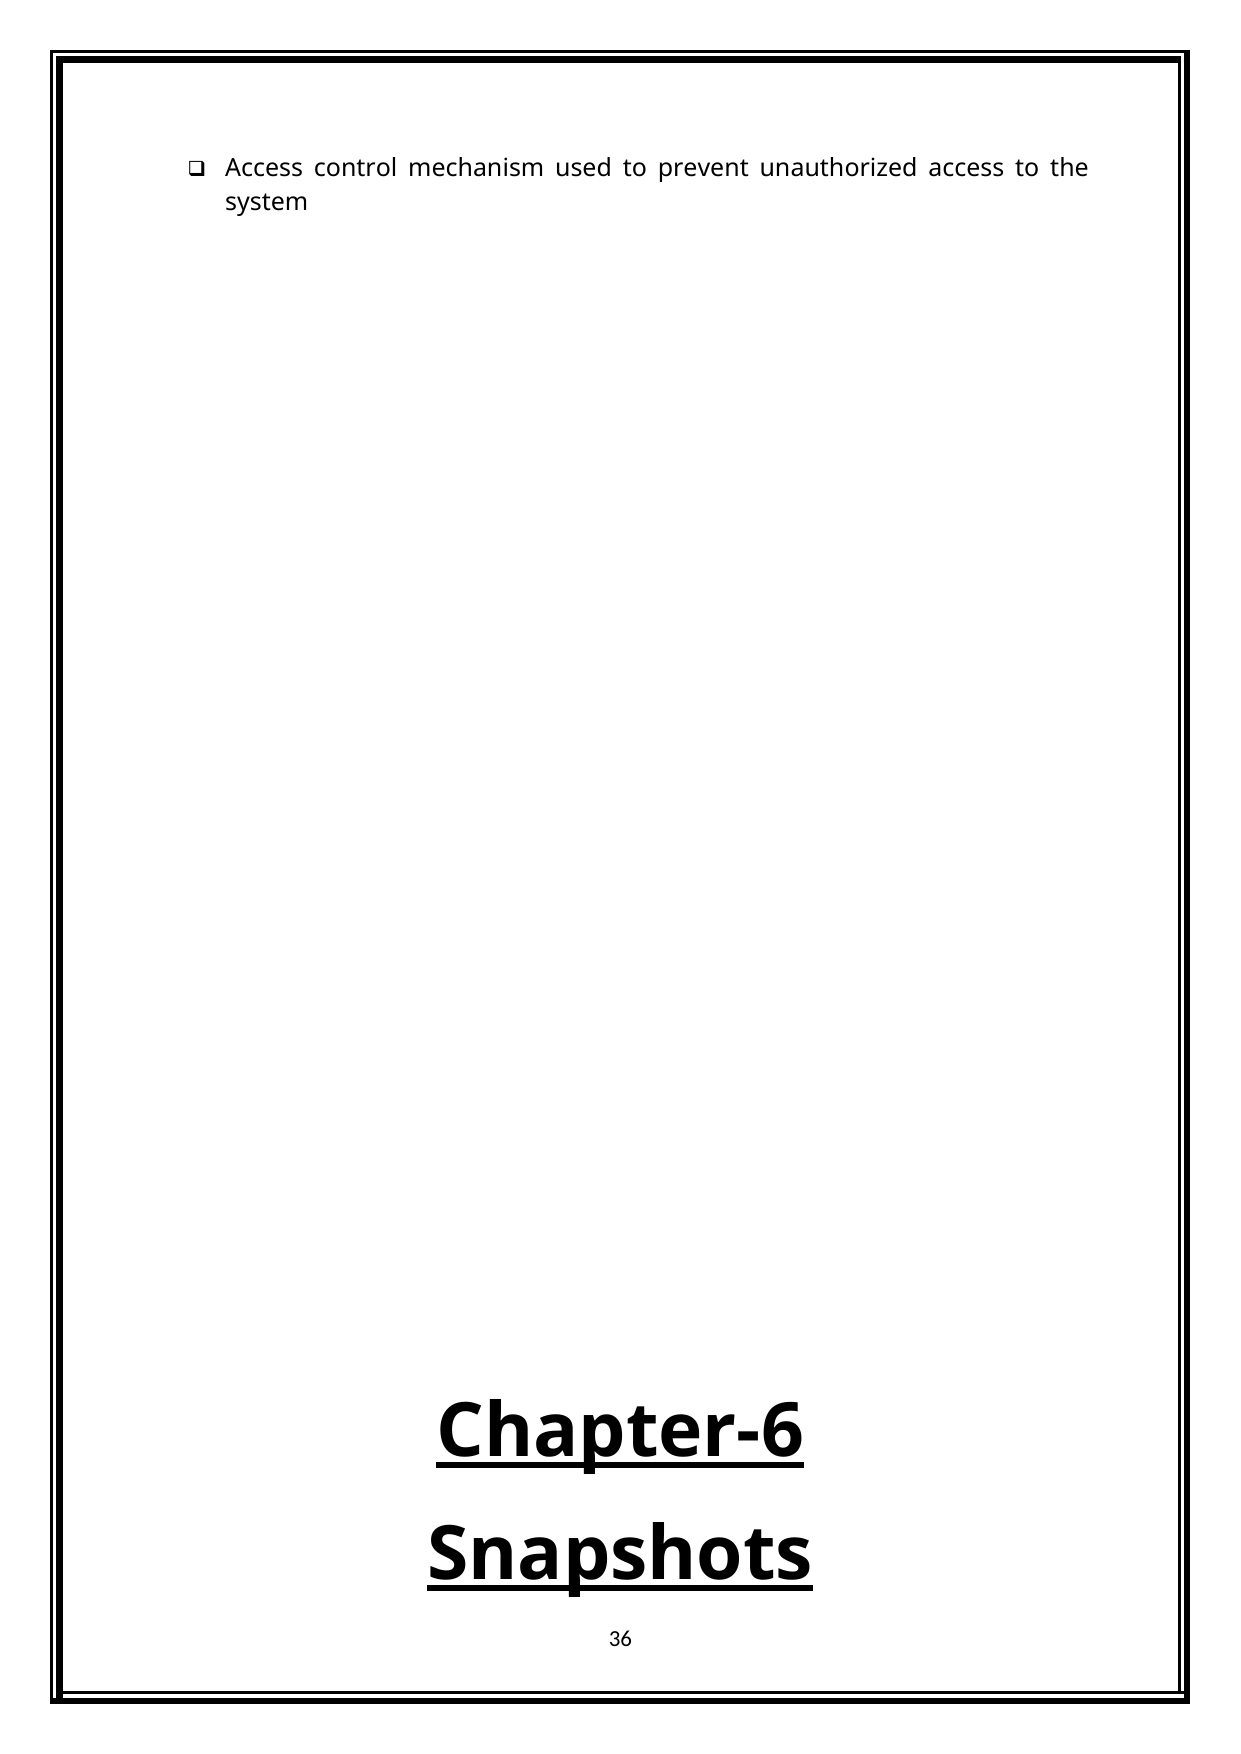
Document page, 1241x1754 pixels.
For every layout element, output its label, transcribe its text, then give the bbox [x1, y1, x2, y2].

text Chapter-6 [150, 1376, 1090, 1479]
text Snapshots [150, 1499, 1090, 1602]
list Access control mechanism used to prevent unauthorized access to the system [187, 150, 1090, 218]
